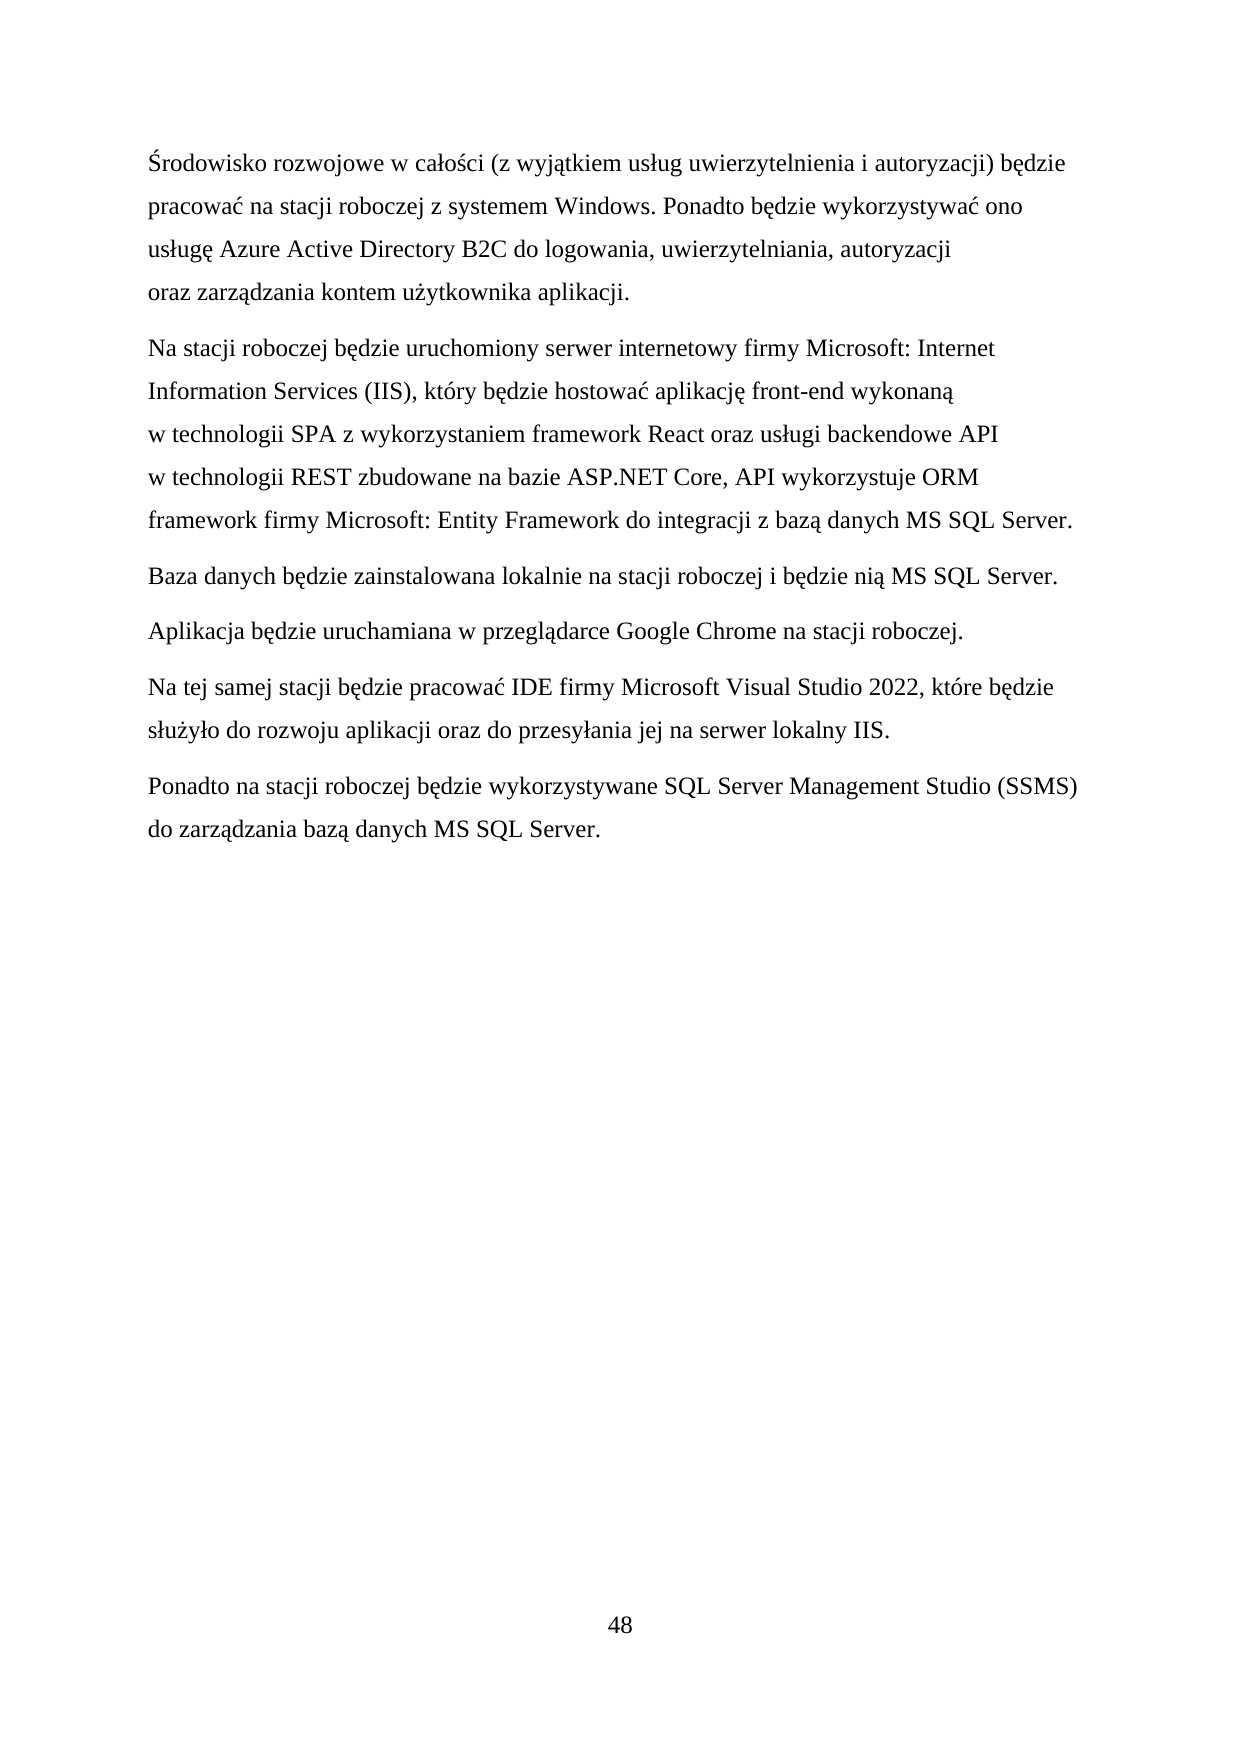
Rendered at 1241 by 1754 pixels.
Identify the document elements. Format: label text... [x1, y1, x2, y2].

text Ponadto na stacji roboczej będzie wykorzystywane SQL Server Management Studio (SSMS) do zarządzania bazą danych MS SQL Server. [148, 771, 1093, 843]
text Aplikacja będzie uruchamiana w przeglądarce Google Chrome na stacji roboczej. [148, 616, 1093, 645]
text Baza danych będzie zainstalowana lokalnie na stacji roboczej i będzie nią MS SQL Server. [148, 561, 1093, 589]
text Na stacji roboczej będzie uruchomiony serwer internetowy firmy Microsoft: Internet Information Services (IIS), który będzie hostować aplikację front-end wykonaną w technologii SPA z wykorzystaniem framework React oraz usługi backendowe API w technologii REST zbudowane na bazie ASP.NET Core, API wykorzystuje ORM framework firmy Microsoft: Entity Framework do integracji z bazą danych MS SQL Server. [148, 333, 1093, 534]
text Środowisko rozwojowe w całości (z wyjątkiem usług uwierzytelnienia i autoryzacji) będzie pracować na stacji roboczej z systemem Windows. Ponadto będzie wykorzystywać ono usługę Azure Active Directory B2C do logowania, uwierzytelniania, autoryzacji oraz zarządzania kontem użytkownika aplikacji. [148, 148, 1093, 306]
text Na tej samej stacji będzie pracować IDE firmy Microsoft Visual Studio 2022, które będzie służyło do rozwoju aplikacji oraz do przesyłania jej na serwer lokalny IIS. [148, 672, 1093, 744]
